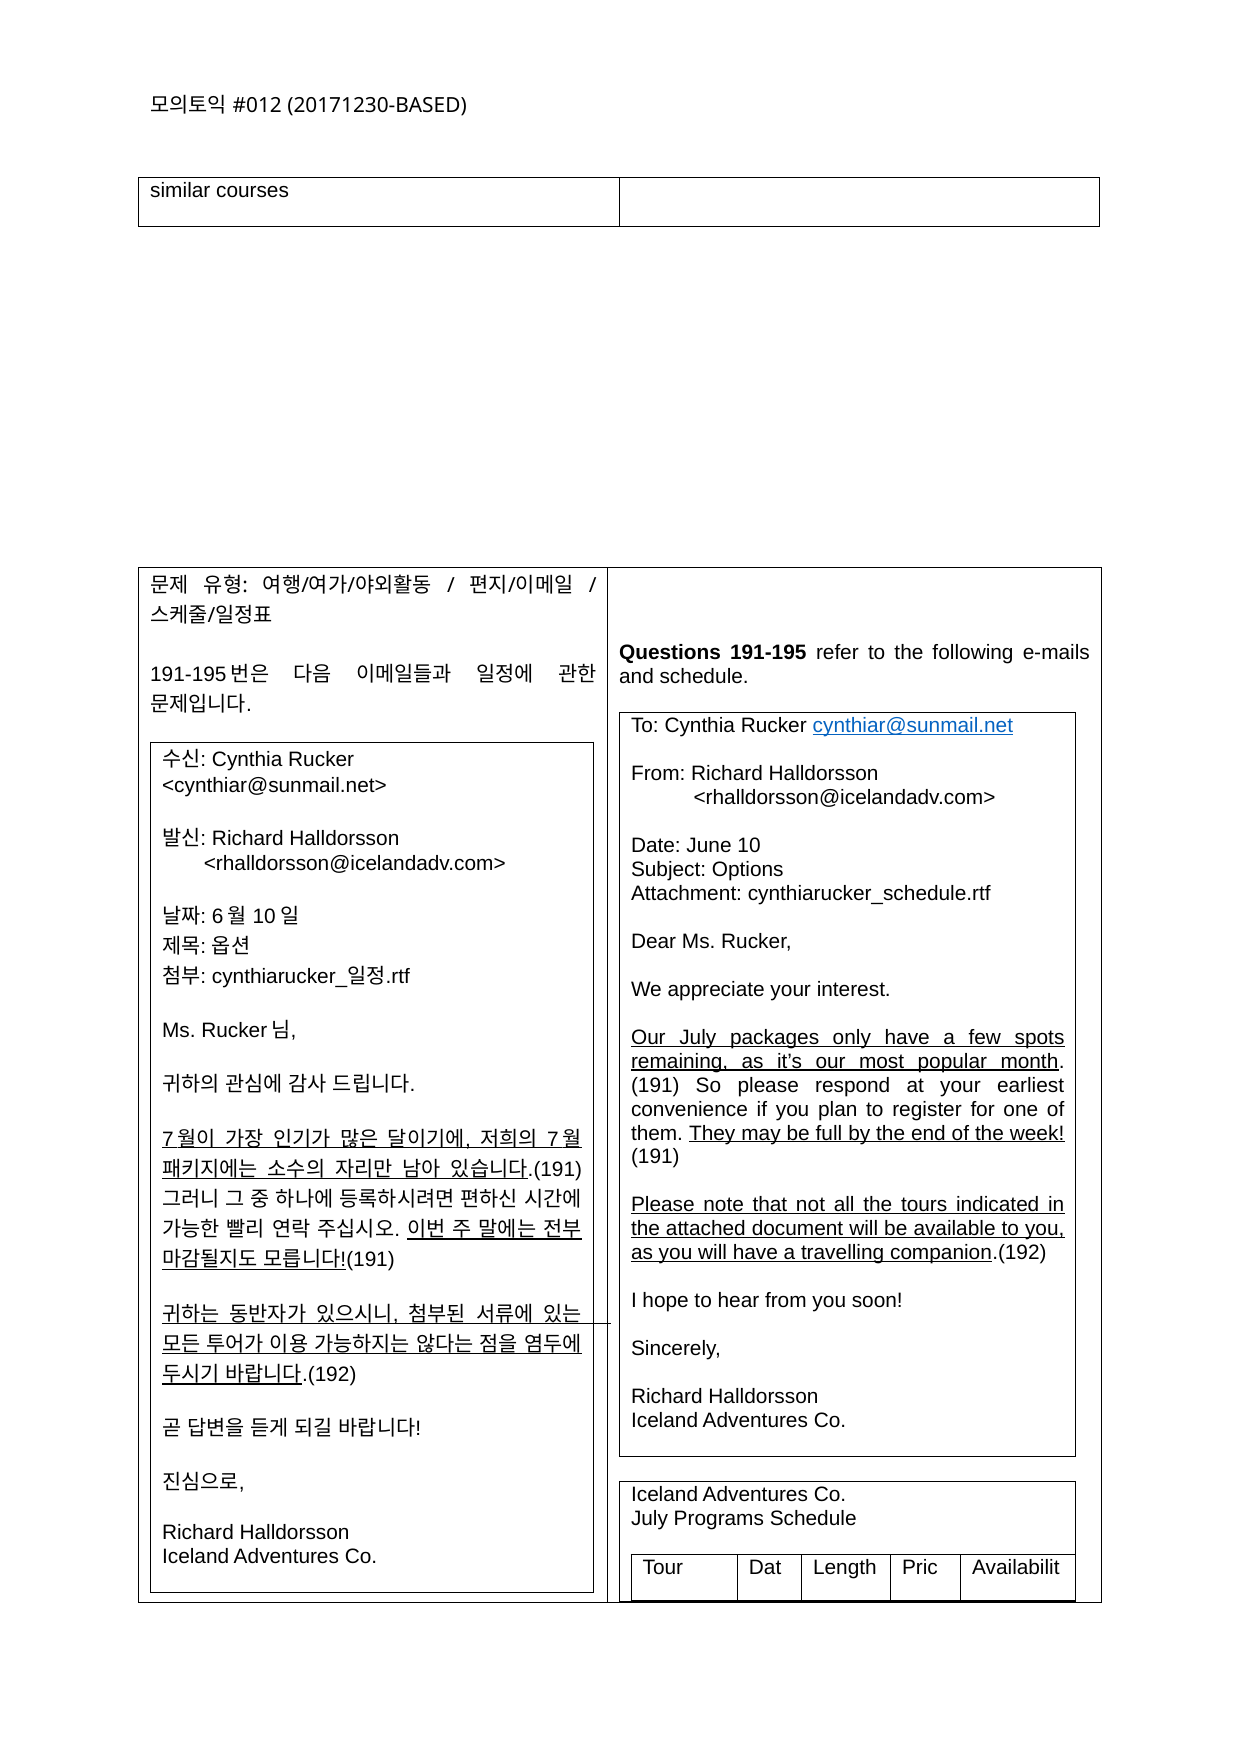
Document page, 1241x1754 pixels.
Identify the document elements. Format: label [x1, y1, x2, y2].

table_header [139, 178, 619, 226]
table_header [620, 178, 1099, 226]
table_header [139, 568, 607, 1602]
table_header [608, 568, 1101, 1602]
